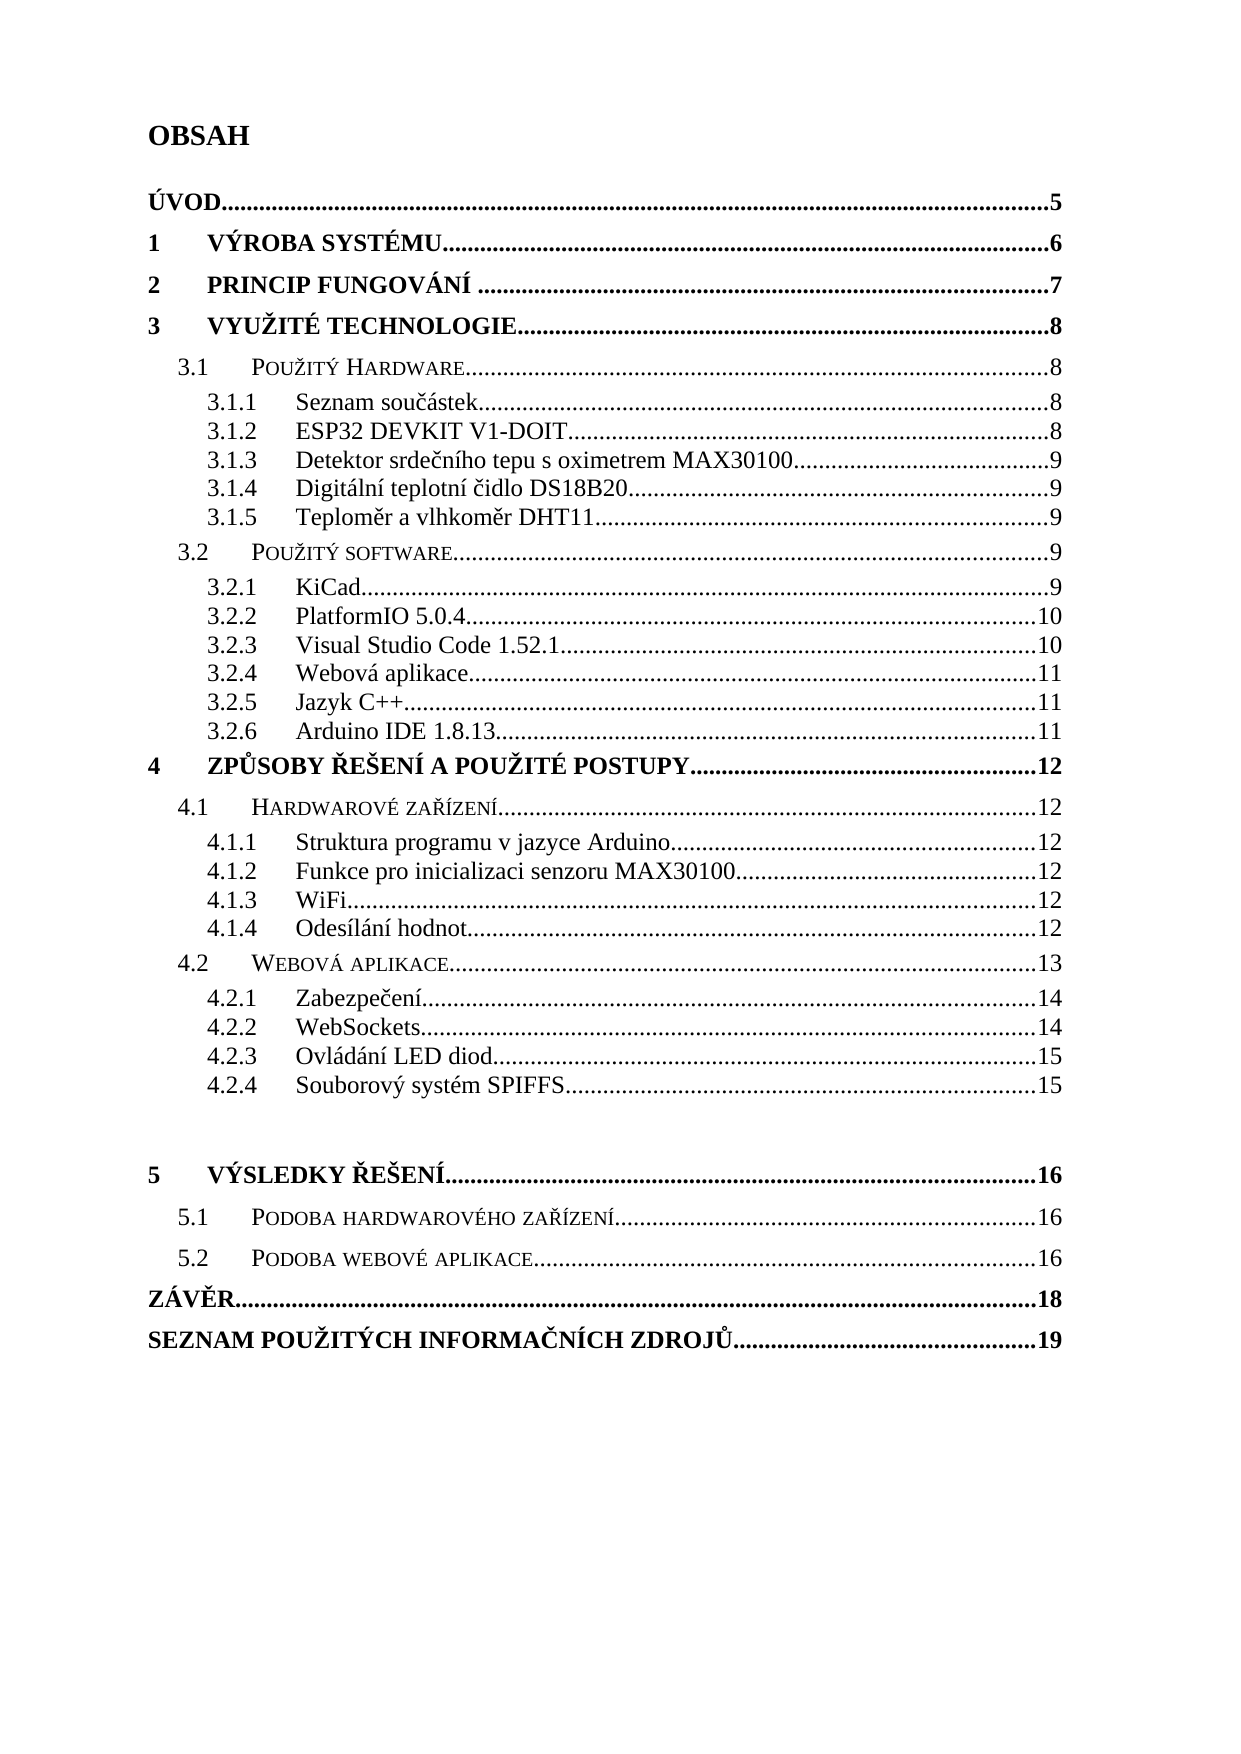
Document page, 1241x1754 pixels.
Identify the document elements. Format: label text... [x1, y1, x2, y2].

text Seznam použitýCH INFORMAČNÍCH ZDROJů 19 [148, 1325, 1092, 1354]
text 3.2.2 PlatformIO 5.0.4 10 [207, 601, 1092, 630]
text 4.2.2 WebSockets 14 [207, 1012, 1092, 1041]
text 4.2.3 Ovládání LED diod 15 [207, 1041, 1092, 1070]
text 3.2.6 Arduino IDE 1.8.13 11 [207, 716, 1092, 745]
text 4 Způsoby řešení a použité postupy 12 [148, 751, 1092, 780]
text 4.2.4 Souborový systém SPIFFS 15 [207, 1070, 1092, 1098]
text 4.1.4 Odesílání hodnot 12 [207, 913, 1092, 942]
text Úvod 5 [148, 187, 1092, 216]
text 3 Využité technologie 8 [148, 311, 1092, 340]
text 1 Výroba systému 6 [148, 228, 1092, 257]
text 3.2.4 Webová aplikace 11 [207, 658, 1092, 687]
text 3.1.2 ESP32 DEVKIT V1-DOIT 8 [207, 416, 1092, 445]
text 3.1 Použitý Hardware 8 [177, 352, 1092, 381]
text 5 Výsledky řešení 16 [148, 1160, 1092, 1189]
text 5.2 Podoba webové aplikace 16 [177, 1243, 1092, 1272]
text 3.1.5 Teploměr a vlhkoměr DHT11 9 [207, 502, 1092, 531]
text 3.1.1 Seznam součástek 8 [207, 387, 1092, 416]
text 4.1.1 Struktura programu v jazyce Arduino 12 [207, 827, 1092, 856]
text OBSAH [148, 118, 1152, 152]
text 3.2.1 KiCad 9 [207, 572, 1092, 601]
text 4.2 Webová aplikace 13 [177, 948, 1092, 977]
text 3.2.5 Jazyk C++ 11 [207, 687, 1092, 716]
text 3.2 Použitý software 9 [177, 537, 1092, 566]
text 4.1.3 WiFi 12 [207, 885, 1092, 913]
text 3.1.4 Digitální teplotní čidlo DS18B20 9 [207, 473, 1092, 502]
text Závěr 18 [148, 1284, 1092, 1313]
text 3.1.3 Detektor srdečního tepu s oximetrem MAX30100 9 [207, 445, 1092, 473]
text 3.2.3 Visual Studio Code 1.52.1 10 [207, 630, 1092, 658]
text 4.2.1 Zabezpečení 14 [207, 983, 1092, 1012]
text 2 Princip fungování 7 [148, 270, 1092, 298]
text 4.1 Hardwarové zařízení 12 [177, 792, 1092, 821]
text 4.1.2 Funkce pro inicializaci senzoru MAX30100 12 [207, 856, 1092, 885]
text 5.1 Podoba hardwarového zařízení 16 [177, 1202, 1092, 1230]
